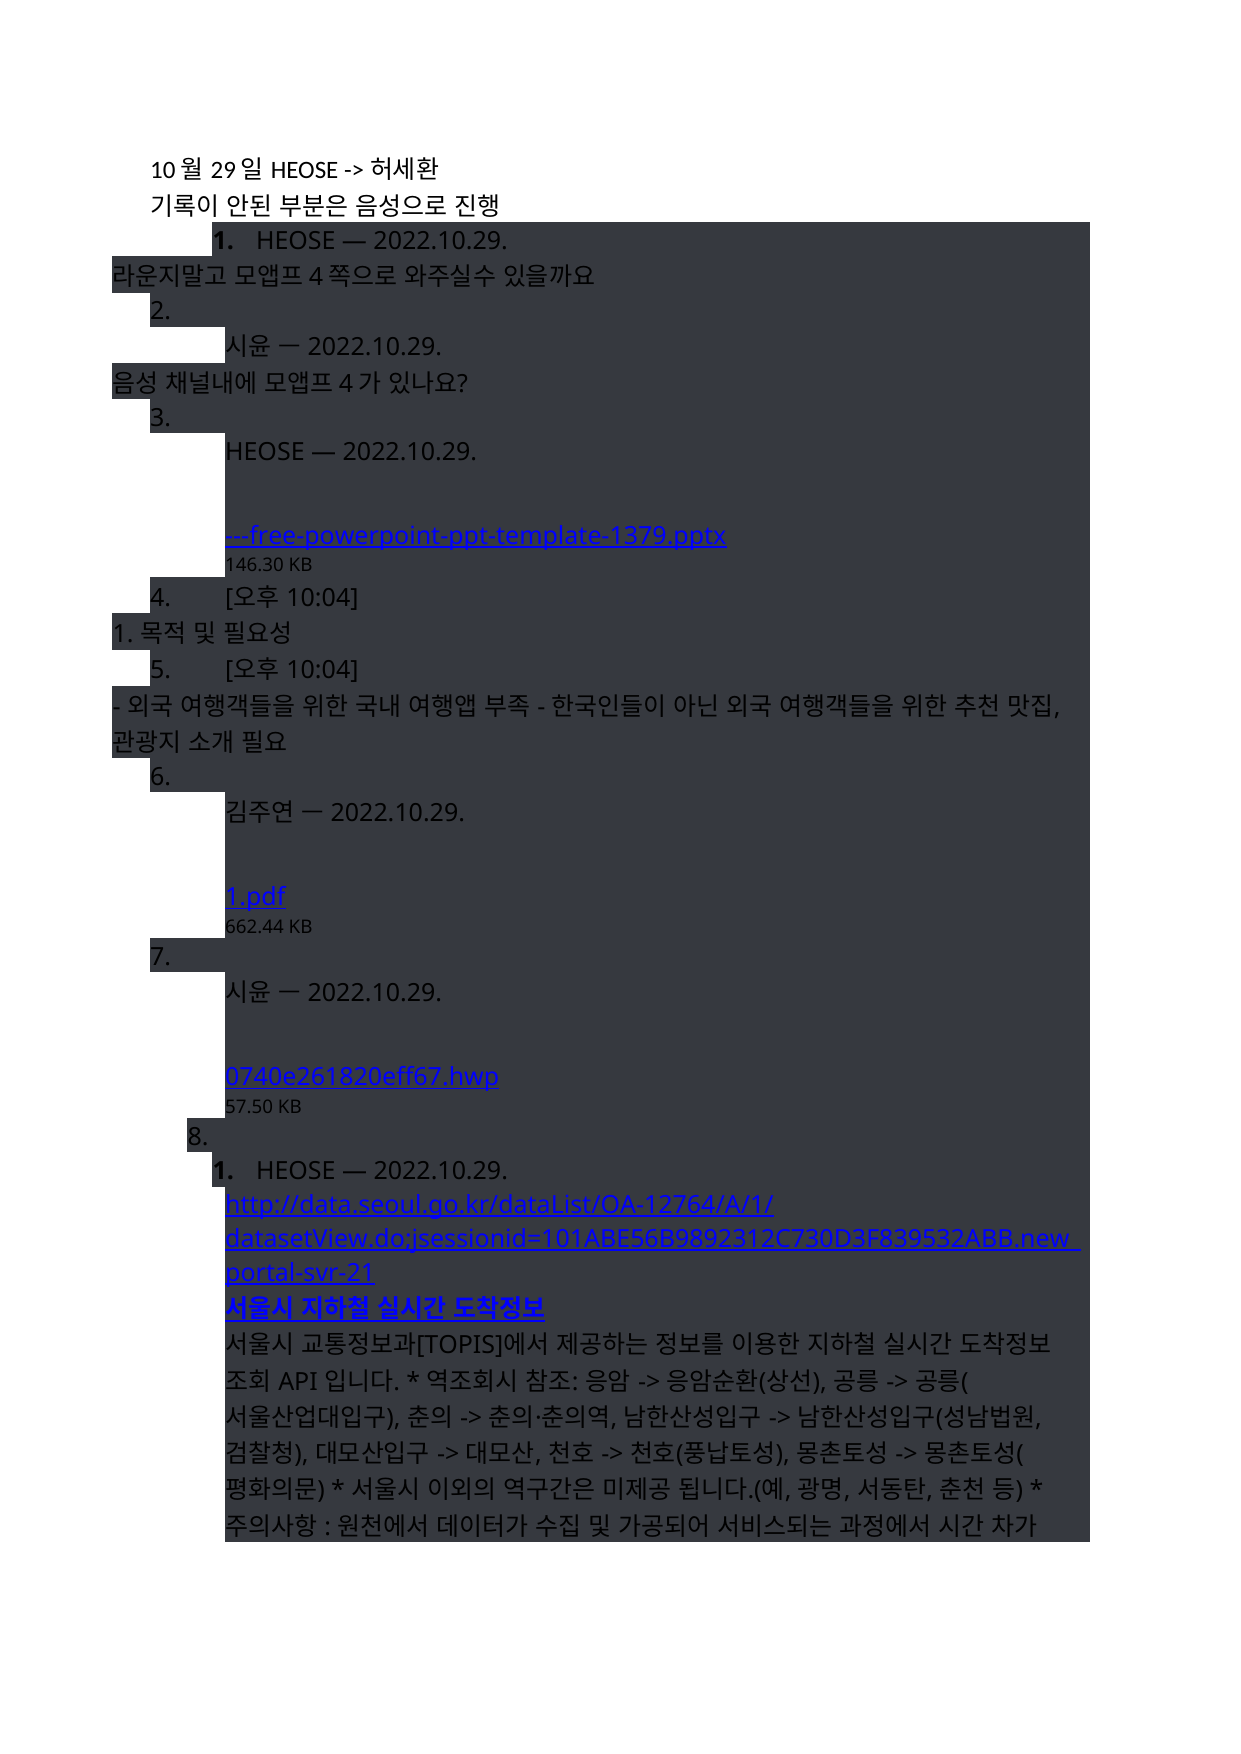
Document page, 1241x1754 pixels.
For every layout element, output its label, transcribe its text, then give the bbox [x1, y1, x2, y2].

text 음성 채널내에 모앱프4가 있나요? [112, 363, 1090, 399]
text 1. 목적 및 필요성 [112, 613, 1090, 650]
list 서울시 지하철 실시간 도착정보 [225, 1289, 1090, 1325]
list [225, 1325, 1090, 1542]
text 기록이 안된 부분은 음성으로 진행 [150, 186, 1090, 222]
text 1.pdf [225, 879, 1090, 913]
text 김주연 — 2022.10.29. [225, 792, 1090, 829]
list [오후 10:04] [150, 577, 1090, 613]
list http://data.seoul.go.kr/dataList/OA-12764/A/1/datasetView.do;jsessionid=101ABE56B9892312C730D3F839532ABB.new_portal-svr-21 [225, 1187, 1090, 1289]
list [오후 10:04] [150, 650, 1090, 686]
text 146.30 KB [225, 552, 1090, 577]
text 10월 29일 HEOSE -> 허세환 [150, 150, 1090, 186]
text - 외국 여행객들을 위한 국내 여행앱 부족 - 한국인들이 아닌 외국 여행객들을 위한 추천 맛집, 관광지 소개 필요 [112, 686, 1090, 758]
list HEOSE — 2022.10.29. [212, 222, 1090, 257]
subtitle HEOSE — 2022.10.29. [212, 1152, 1090, 1187]
text 라운지말고 모앱프4쪽으로 와주실수 있을까요 [112, 257, 1090, 293]
text 57.50 KB [225, 1093, 1090, 1118]
text ---free-powerpoint-ppt-template-1379.pptx [225, 518, 1090, 552]
text 시윤 — 2022.10.29. [225, 972, 1090, 1009]
text 0740e261820eff67.hwp [225, 1059, 1090, 1093]
text 662.44 KB [225, 913, 1090, 938]
text 시윤 — 2022.10.29. [225, 327, 1090, 363]
text HEOSE — 2022.10.29. [225, 433, 1090, 467]
